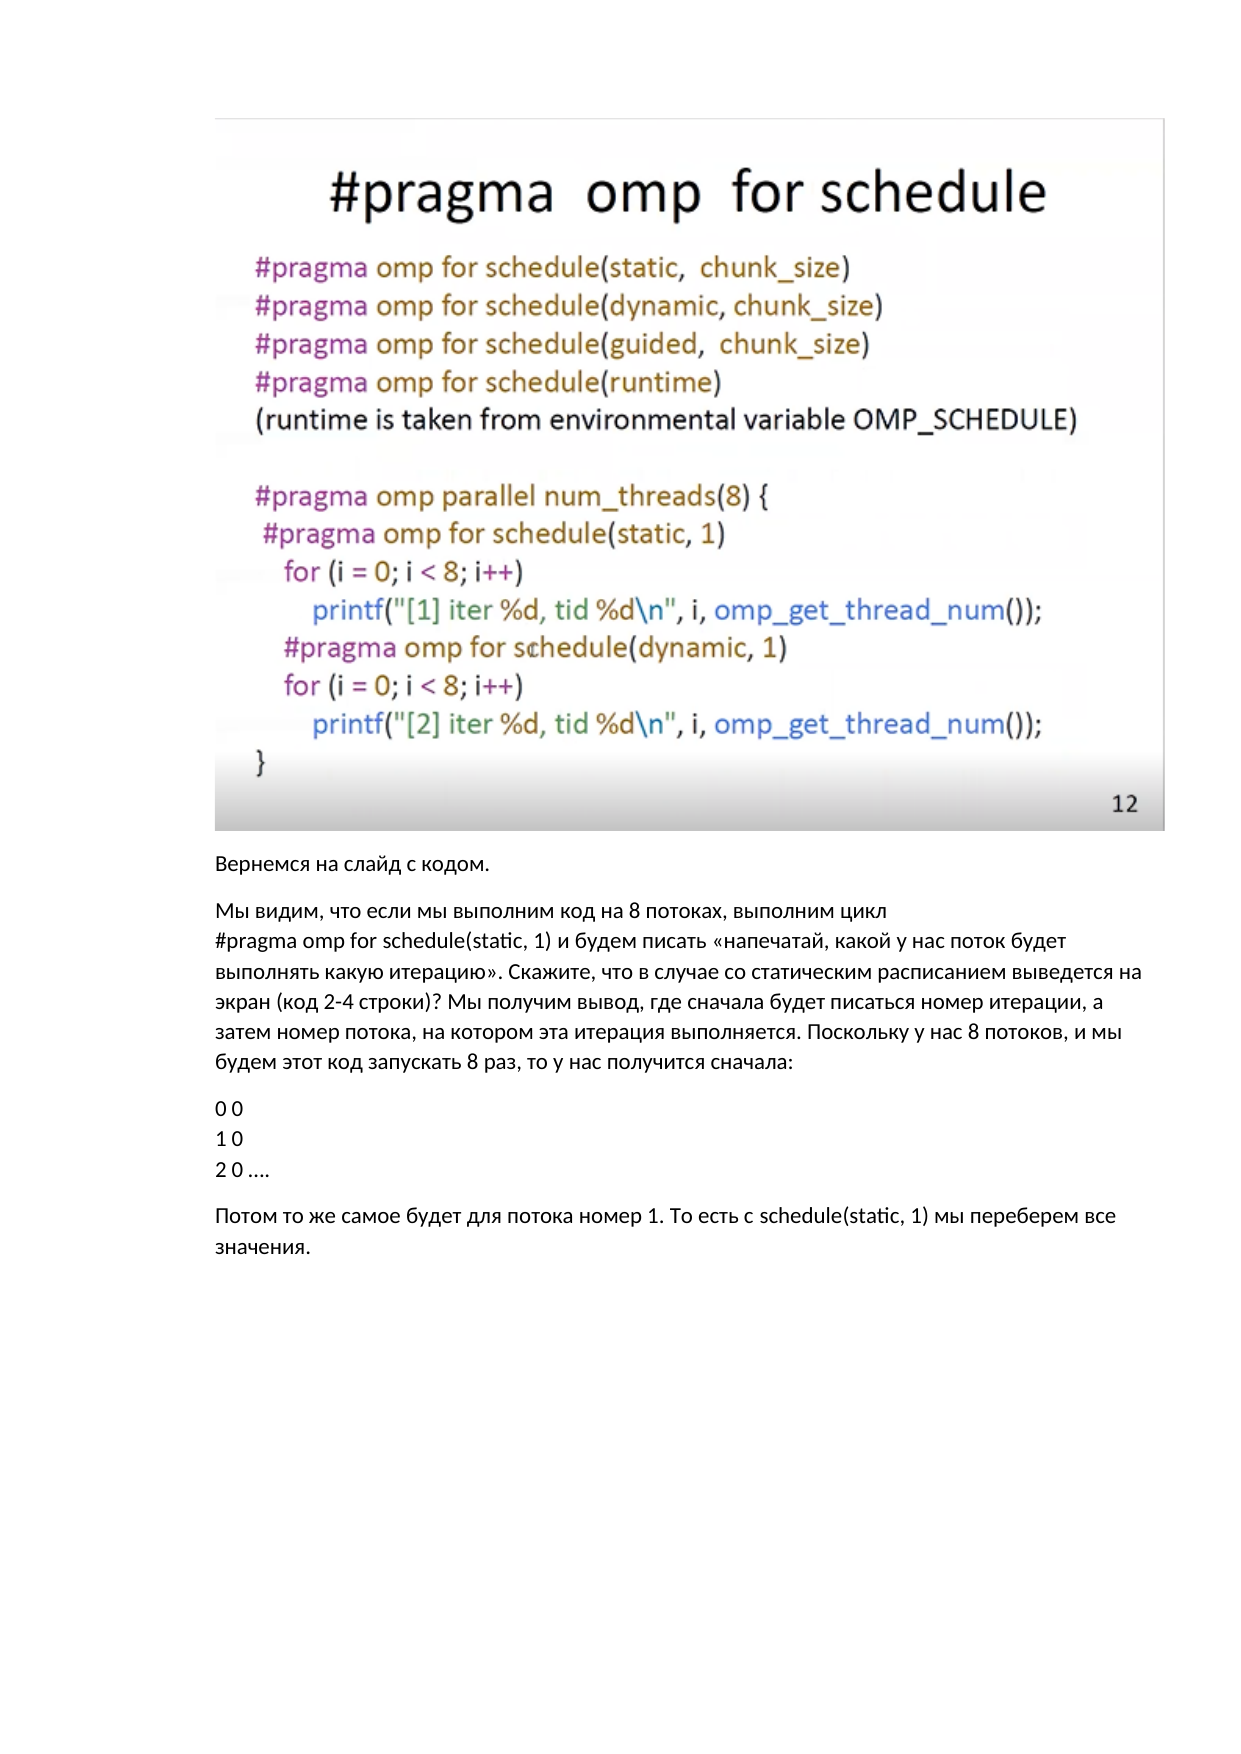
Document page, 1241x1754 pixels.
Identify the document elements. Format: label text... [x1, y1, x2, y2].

text 0 0 1 0 2 0 …. [215, 1094, 1152, 1183]
text Потом то же самое будет для потока номер 1. То есть с schedule(static, 1) мы переберем все значения. [215, 1202, 1152, 1260]
text Вернемся на слайд с кодом. [215, 849, 1152, 877]
picture [214, 118, 1165, 831]
text Мы видим, что если мы выполним код на 8 потоках, выполним цикл #pragma omp for schedule(static, 1) и будем писать «напечатай, какой у нас поток будет выполнять какую итерацию». Скажите, что в случае со статическим расписанием выведется на экран (код 2-4 строки)? Мы получим вывод, где сначала будет писаться номер итерации, а затем номер потока, на котором эта итерация выполняется. Поскольку у нас 8 потоков, и мы будем этот код запускать 8 раз, то у нас получится сначала: [215, 896, 1152, 1075]
